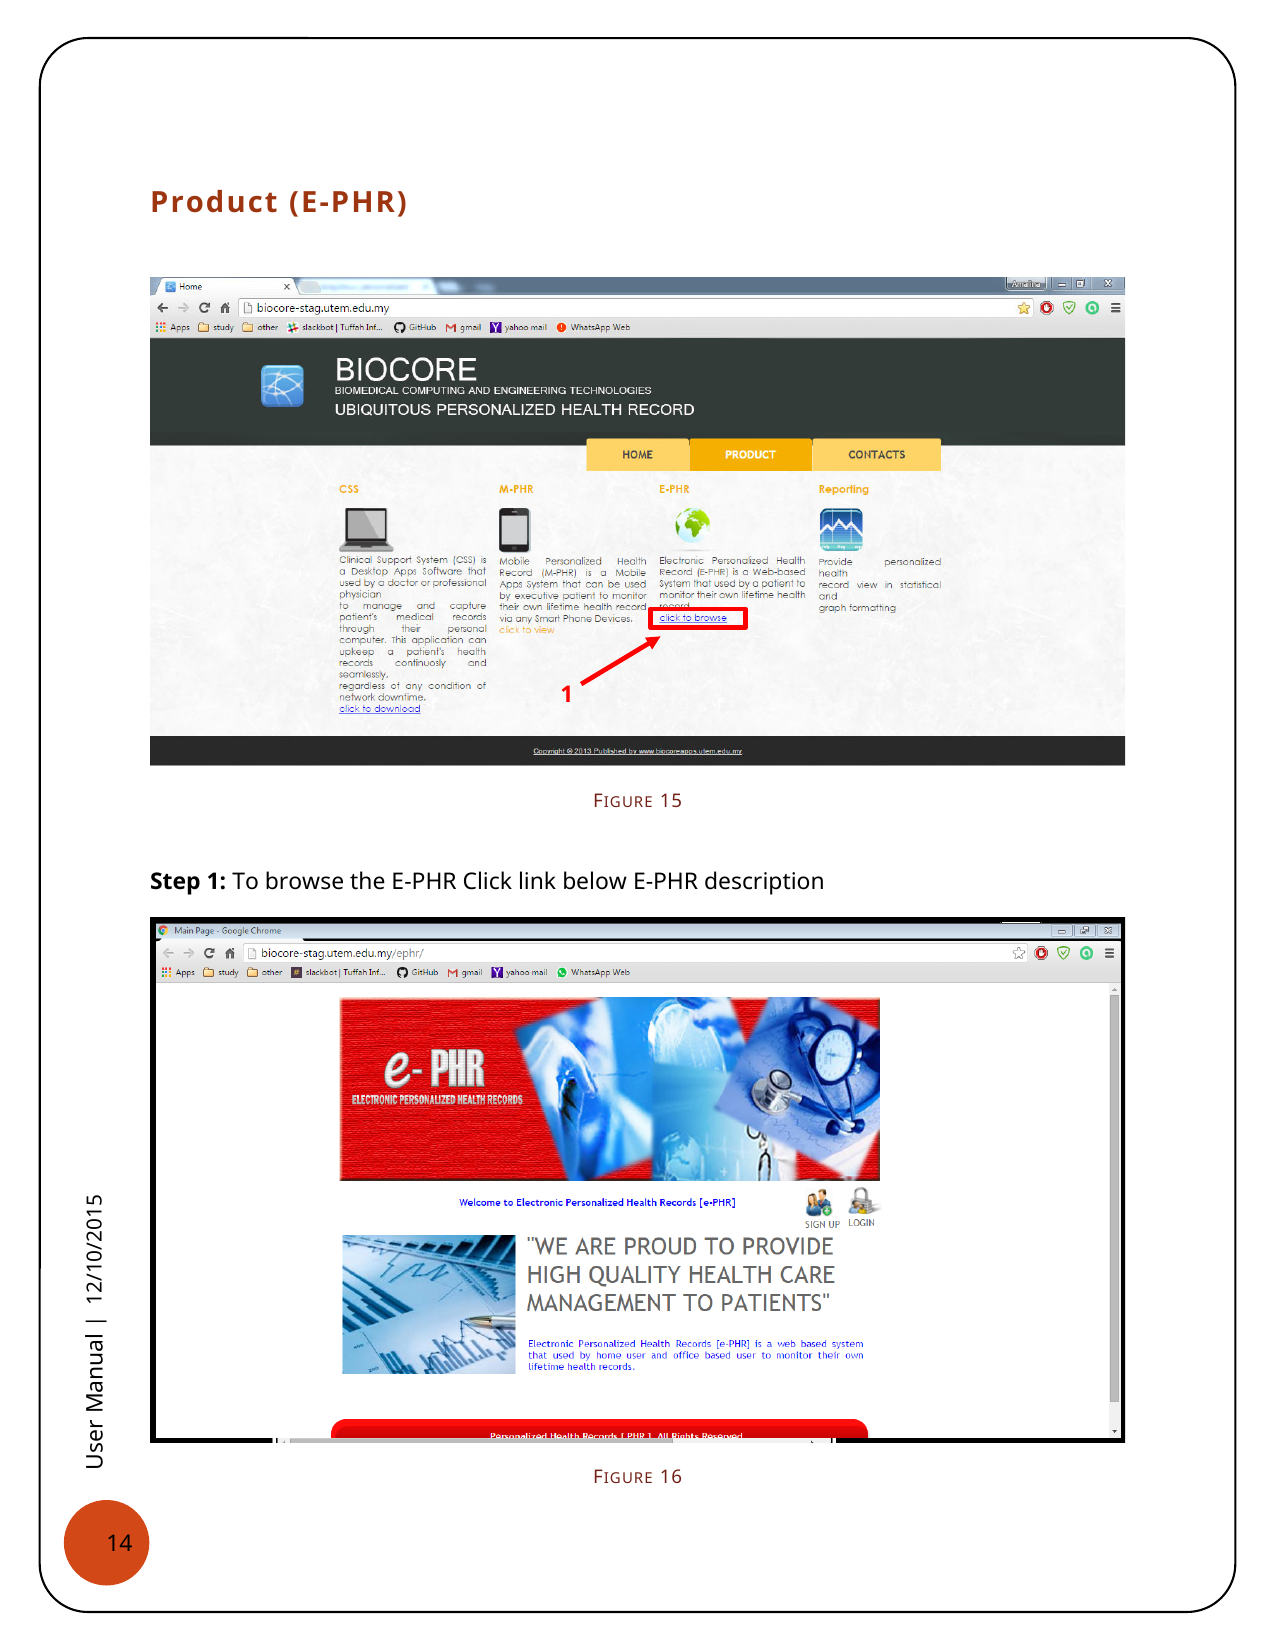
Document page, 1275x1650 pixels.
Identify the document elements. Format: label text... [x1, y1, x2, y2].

subtitle Product (E-PHR) [150, 181, 1125, 221]
text Step 1: To browse the E-PHR Click link below E-PHR description [150, 865, 1125, 896]
text Figure 15 [150, 787, 1125, 812]
picture [150, 277, 1125, 766]
text Figure 16 [150, 1464, 1125, 1489]
